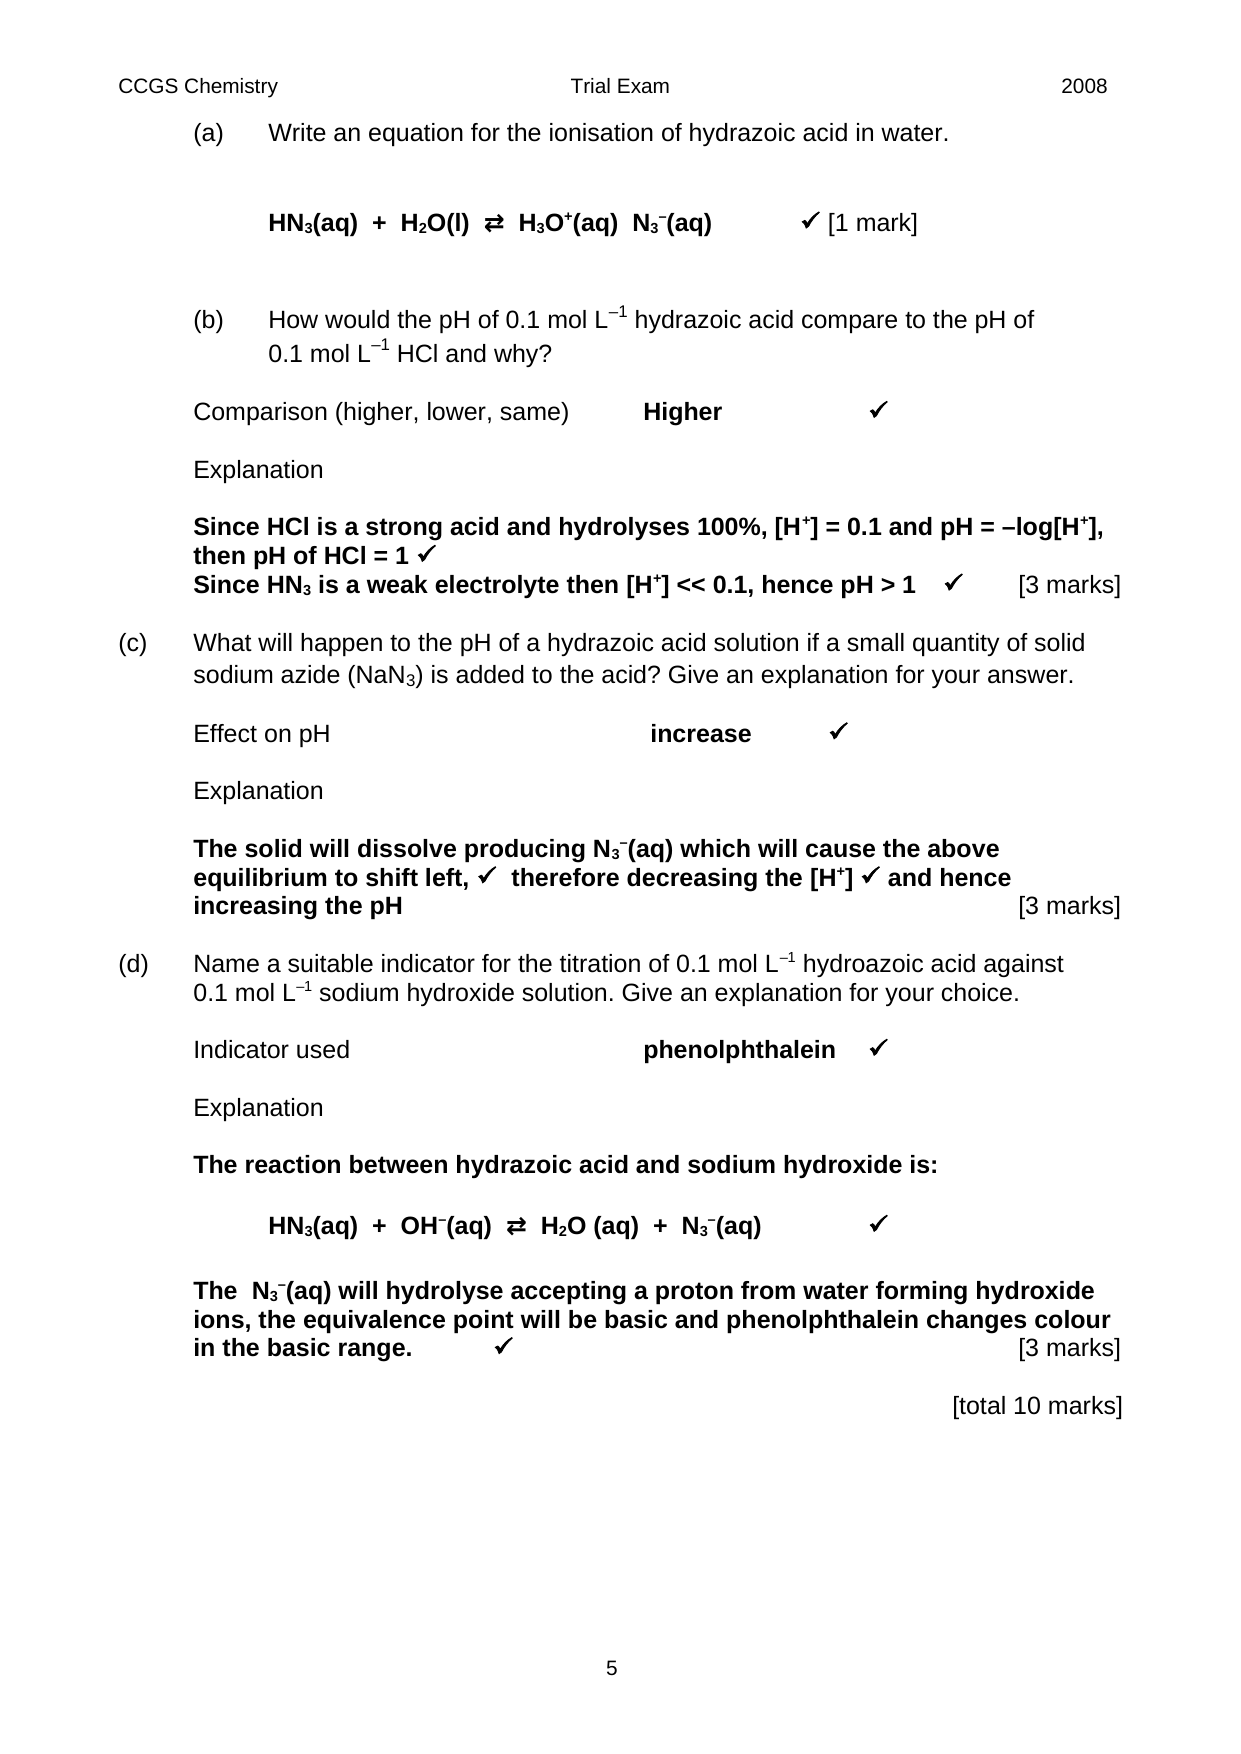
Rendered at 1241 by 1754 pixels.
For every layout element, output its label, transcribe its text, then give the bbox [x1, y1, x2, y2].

text Since HCl is a strong acid and hydrolyses 100%, [H+] = 0.1 and pH = –log[H+], then pH of HCl = 1 [193, 512, 1123, 570]
text Explanation [118, 776, 1123, 805]
text The reaction between hydrazoic acid and sodium hydroxide is: [193, 1150, 1123, 1179]
text [total 10 marks] [118, 1391, 1123, 1420]
text Indicator used phenolphthalein [118, 1035, 1123, 1064]
text (b) How would the pH of 0.1 mol L–1 hydrazoic acid compare to the pH of [193, 301, 1123, 335]
text (c) What will happen to the pH of a hydrazoic acid solution if a small quantity of solid sodium azide (NaN3) is added to the acid? Give an explanation for your answer. [118, 628, 1123, 690]
text (a) Write an equation for the ionisation of hydrazoic acid in water. [118, 118, 1123, 147]
text Explanation [118, 455, 1123, 483]
text (d) Name a suitable indicator for the titration of 0.1 mol L–1 hydroazoic acid against [118, 949, 1123, 978]
text Effect on pH increase [118, 719, 1123, 747]
text HN3(aq) + H2O(l) ⇄ H3O+(aq) N3–(aq) [1 mark] [193, 204, 1123, 238]
text The N3–(aq) will hydrolyse accepting a proton from water forming hydroxide ions, the equivalence point will be basic and phenolphthalein changes colour in the basic range. [3 marks] [118, 1276, 1123, 1362]
text The solid will dissolve producing N3–(aq) which will cause the above equilibrium to shift left, therefore decreasing the [H+] and hence increasing the pH [3 marks] [193, 834, 1123, 920]
text Since HN3 is a weak electrolyte then [H+] << 0.1, hence pH > 1 [3 marks] [193, 570, 1123, 599]
text 0.1 mol L–1 HCl and why? [268, 335, 1123, 368]
text HN3(aq) + OH–(aq) ⇄ H2O (aq) + N3–(aq) [193, 1208, 1123, 1242]
text Comparison (higher, lower, same) Higher [118, 397, 1123, 426]
text 0.1 mol L–1 sodium hydroxide solution. Give an explanation for your choice. [118, 978, 1123, 1006]
text Explanation [193, 1093, 1123, 1121]
